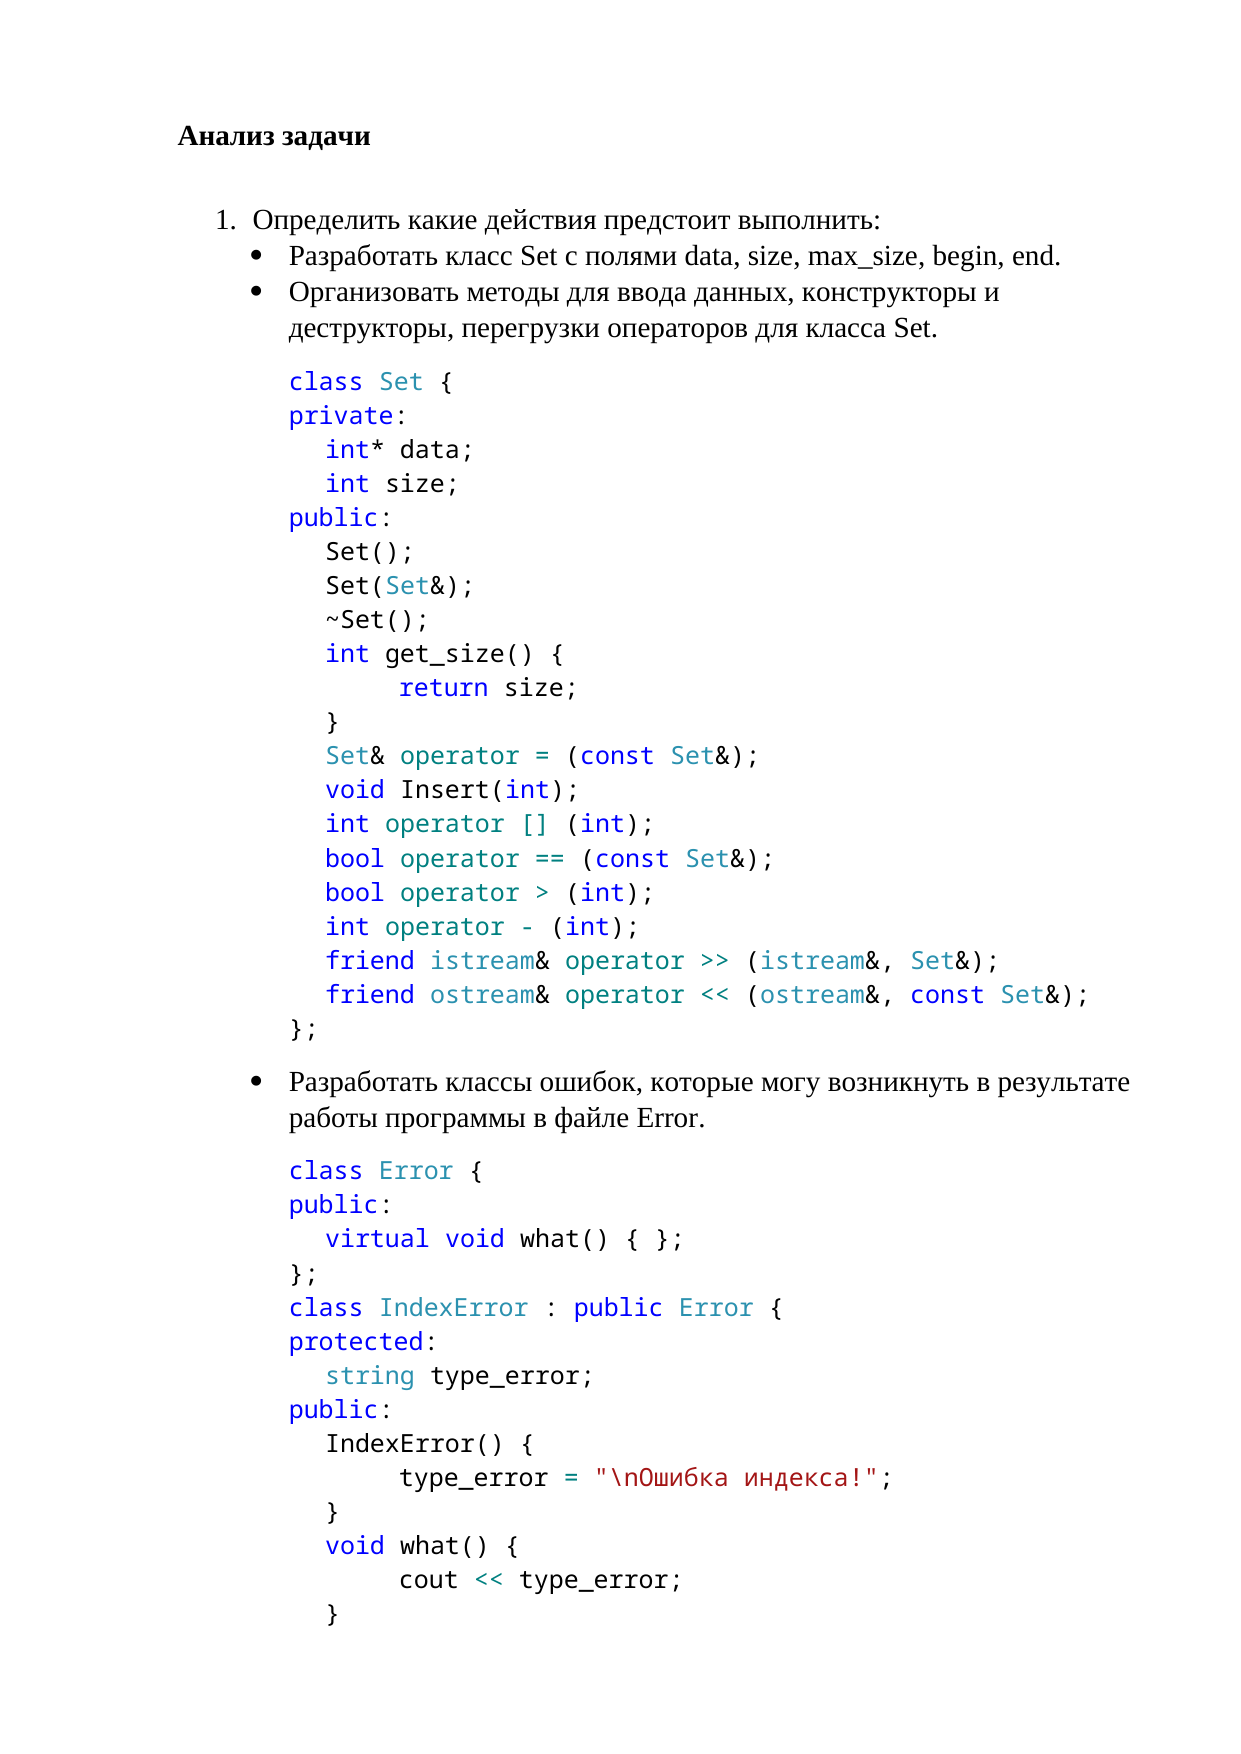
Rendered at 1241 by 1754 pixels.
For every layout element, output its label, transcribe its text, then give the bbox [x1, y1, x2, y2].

text } [288, 1494, 1152, 1528]
text protected: [288, 1323, 1152, 1357]
list Определить какие действия предстоит выполнить: [215, 202, 1152, 235]
text class IndexError : public Error { [288, 1289, 1152, 1323]
text void what() { [288, 1528, 1152, 1562]
text void Insert(int); [288, 772, 1152, 806]
text virtual void what() { }; [288, 1221, 1152, 1255]
text type_error = "\nОшибка индекса!"; [288, 1459, 1152, 1494]
text bool operator == (const Set&); [288, 840, 1152, 874]
text int operator - (int); [288, 908, 1152, 942]
list Разработать класс Set с полями data, size, max_size, begin, end. [251, 238, 1152, 272]
text Set(Set&); [288, 568, 1152, 602]
text bool operator > (int); [288, 874, 1152, 908]
text int size; [288, 466, 1152, 499]
text }; [288, 1011, 1152, 1044]
text class Set { [288, 363, 1152, 397]
text public: [288, 499, 1152, 534]
text friend istream& operator >> (istream&, Set&); [288, 942, 1152, 976]
text int get_size() { [288, 636, 1152, 670]
text class Error { [288, 1153, 1152, 1187]
text Set(); [288, 534, 1152, 568]
text } [288, 1596, 1152, 1630]
text Set& operator = (const Set&); [288, 738, 1152, 772]
text int* data; [288, 431, 1152, 466]
text cout << type_error; [288, 1562, 1152, 1596]
list Организовать методы для ввода данных, конструкторы и деструкторы, перегрузки операторов для класса Set. [251, 274, 1152, 344]
text friend ostream& operator << (ostream&, const Set&); [288, 976, 1152, 1011]
text int operator [] (int); [288, 806, 1152, 840]
text } [288, 704, 1152, 738]
text string type_error; [288, 1357, 1152, 1391]
text private: [288, 397, 1152, 431]
subtitle Анализ задачи [177, 118, 1152, 152]
list Разработать классы ошибок, которые могу возникнуть в результате работы программы в файле Error. [251, 1064, 1152, 1134]
text public: [288, 1391, 1152, 1426]
text IndexError() { [288, 1426, 1152, 1459]
text ~Set(); [288, 602, 1152, 636]
text return size; [288, 670, 1152, 704]
text public: [288, 1187, 1152, 1221]
text }; [288, 1255, 1152, 1289]
